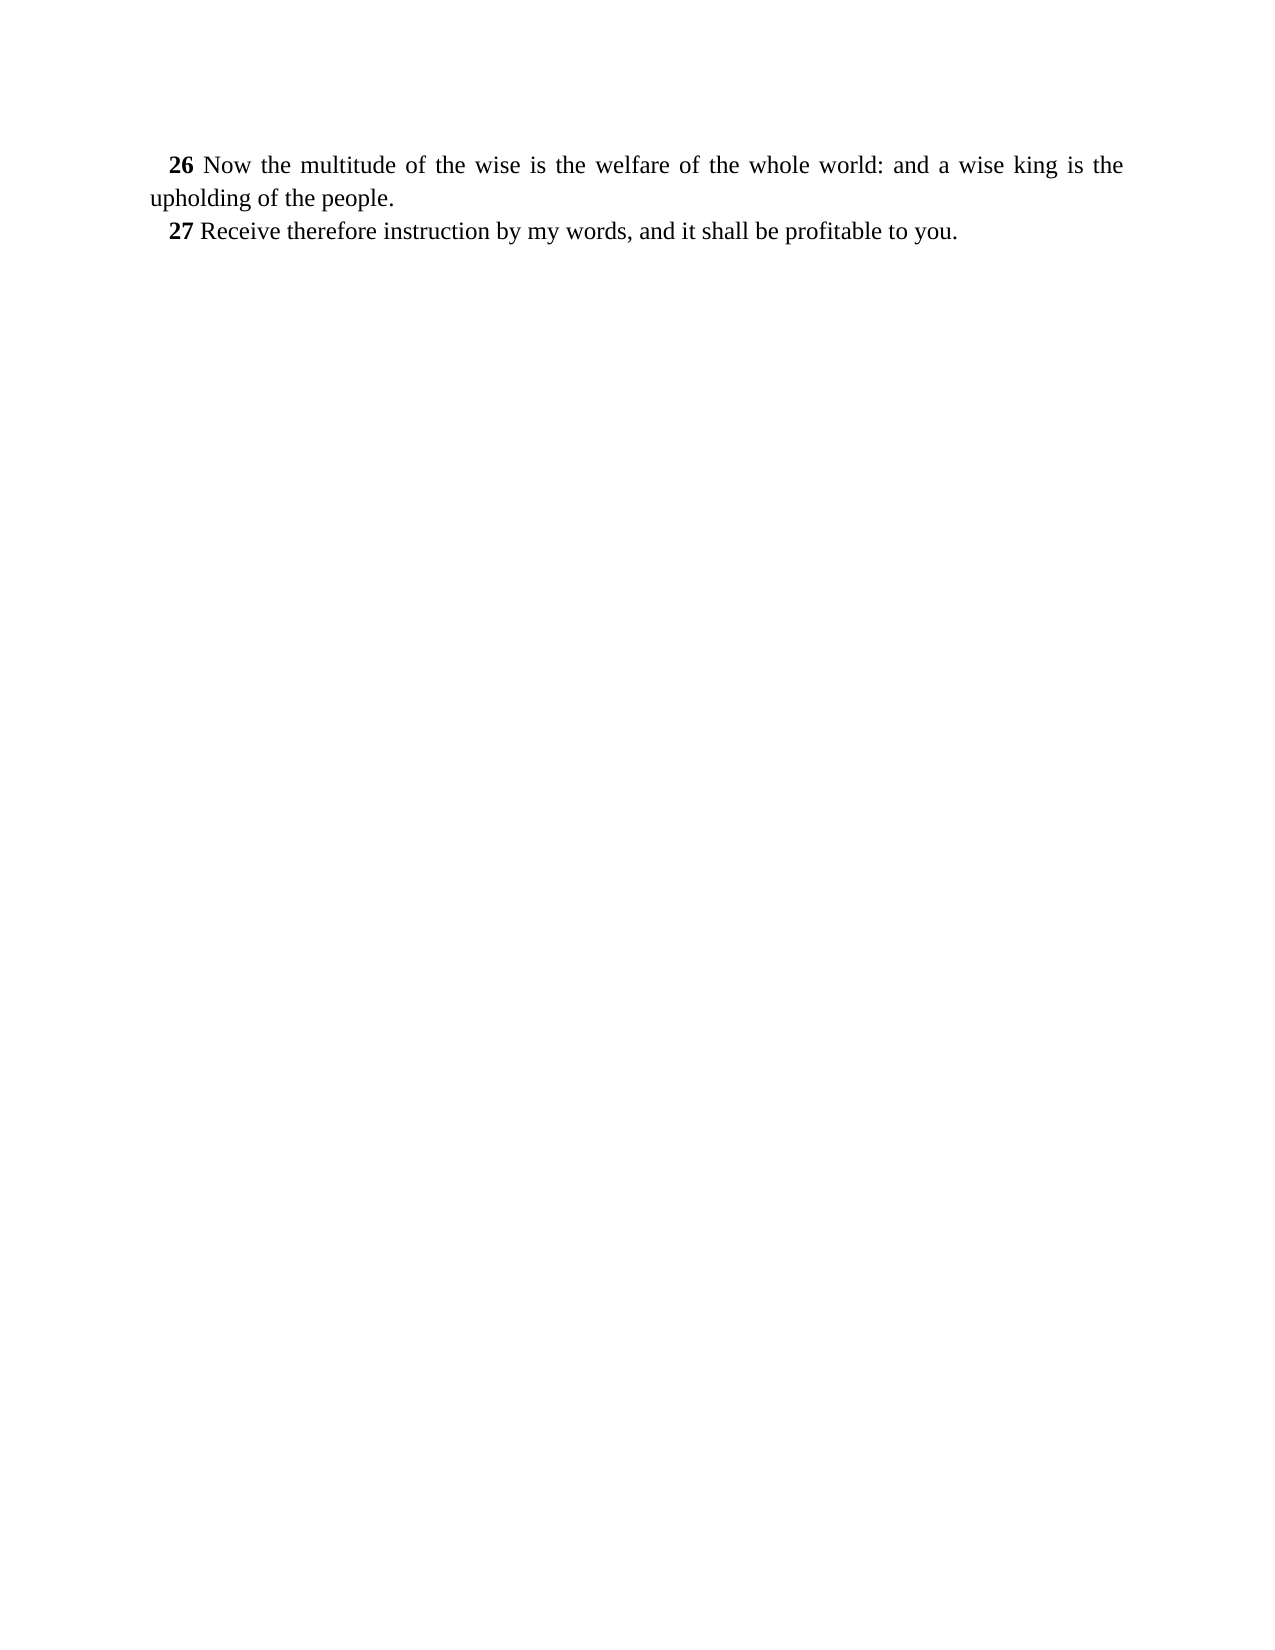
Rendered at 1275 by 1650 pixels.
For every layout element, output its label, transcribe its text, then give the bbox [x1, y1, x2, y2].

text 26 Now the multitude of the wise is the welfare of the whole world: and a wise king is the upholding of the people. [150, 150, 1125, 212]
text 27 Receive therefore instruction by my words, and it shall be profitable to you. [150, 216, 1125, 245]
